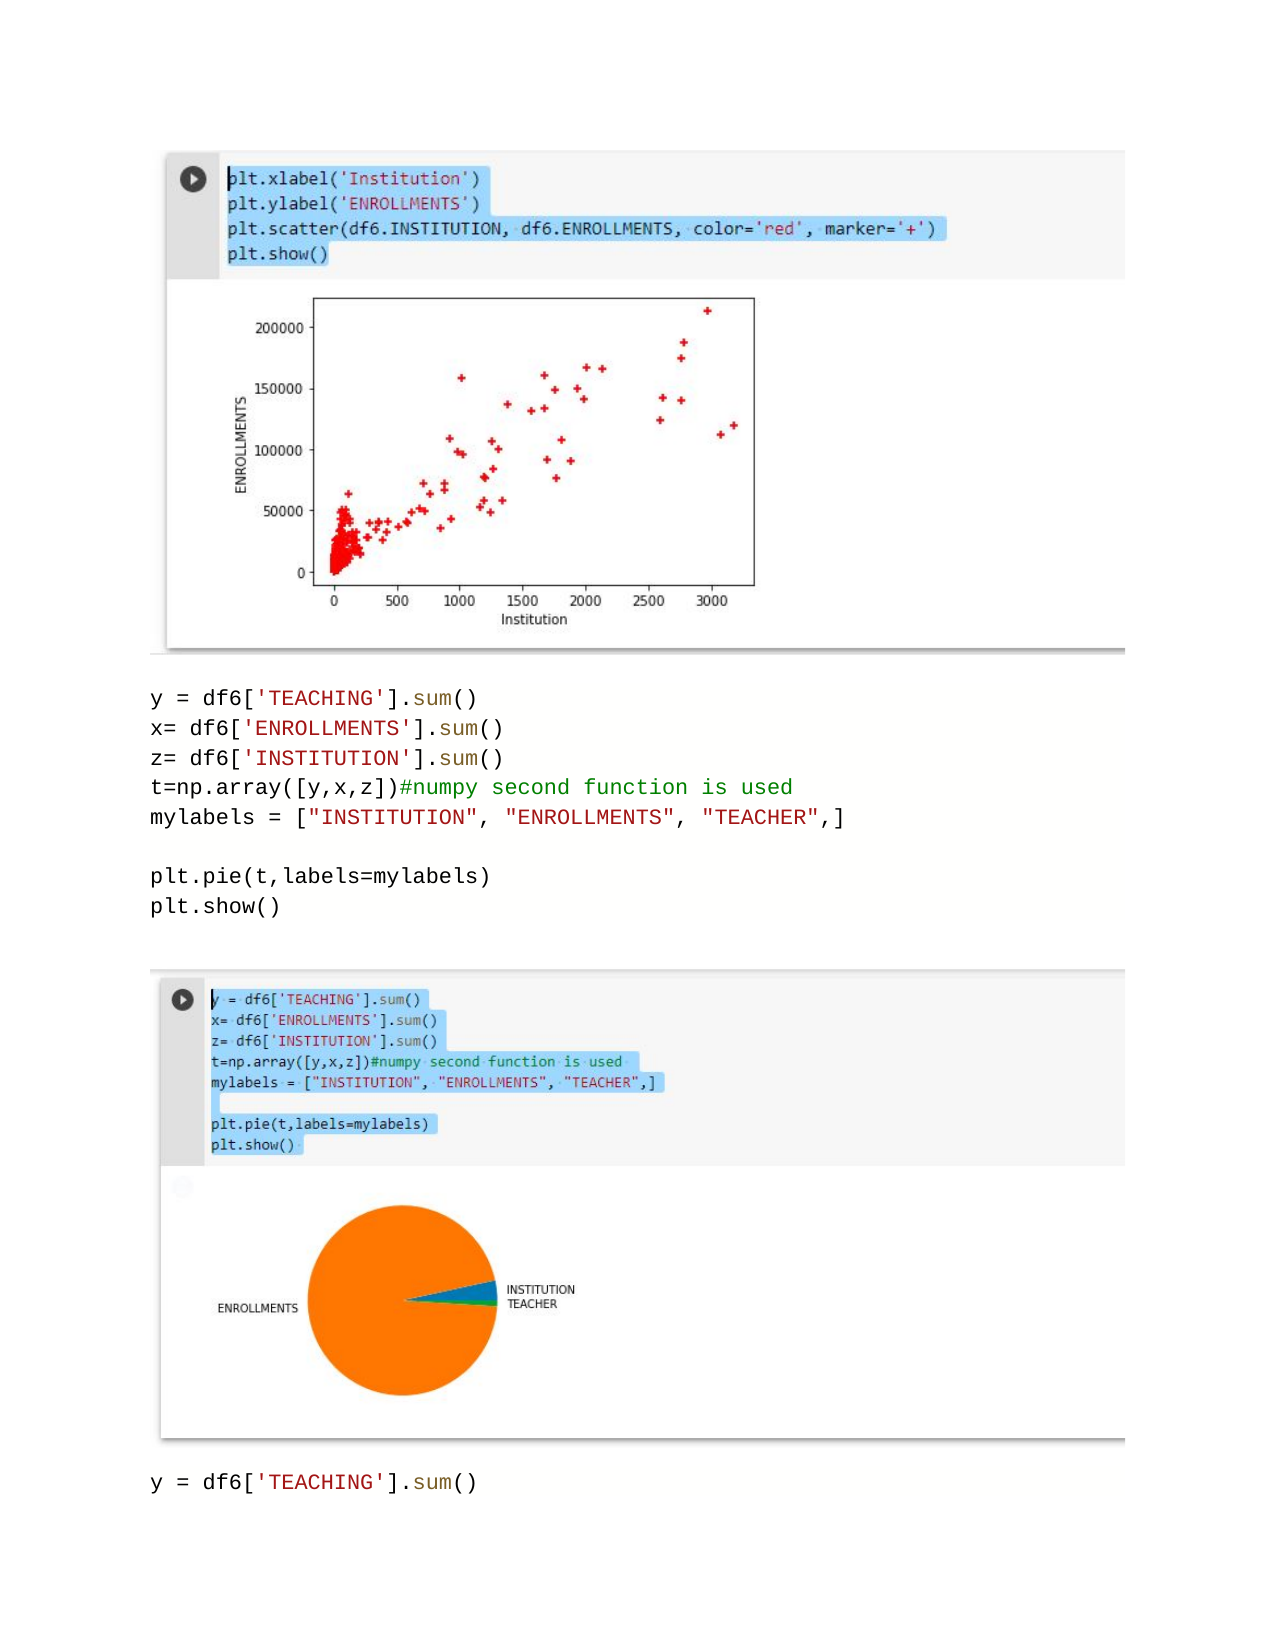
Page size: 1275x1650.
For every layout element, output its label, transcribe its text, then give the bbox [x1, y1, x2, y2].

text y = df6['TEACHING'].sum() [150, 1466, 1125, 1496]
text mylabels = ["INSTITUTION", "ENROLLMENTS", "TEACHER",] [150, 801, 1125, 831]
text plt.pie(t,labels=mylabels) [150, 861, 1125, 890]
picture [150, 967, 1125, 1448]
text x= df6['ENROLLMENTS'].sum() [150, 712, 1125, 742]
text z= df6['INSTITUTION'].sum() [150, 742, 1125, 772]
text y = df6['TEACHING'].sum() [150, 683, 1125, 712]
picture [150, 150, 1125, 664]
text t=np.array([y,x,z])#numpy second function is used [150, 772, 1125, 801]
text plt.show() [150, 890, 1125, 920]
